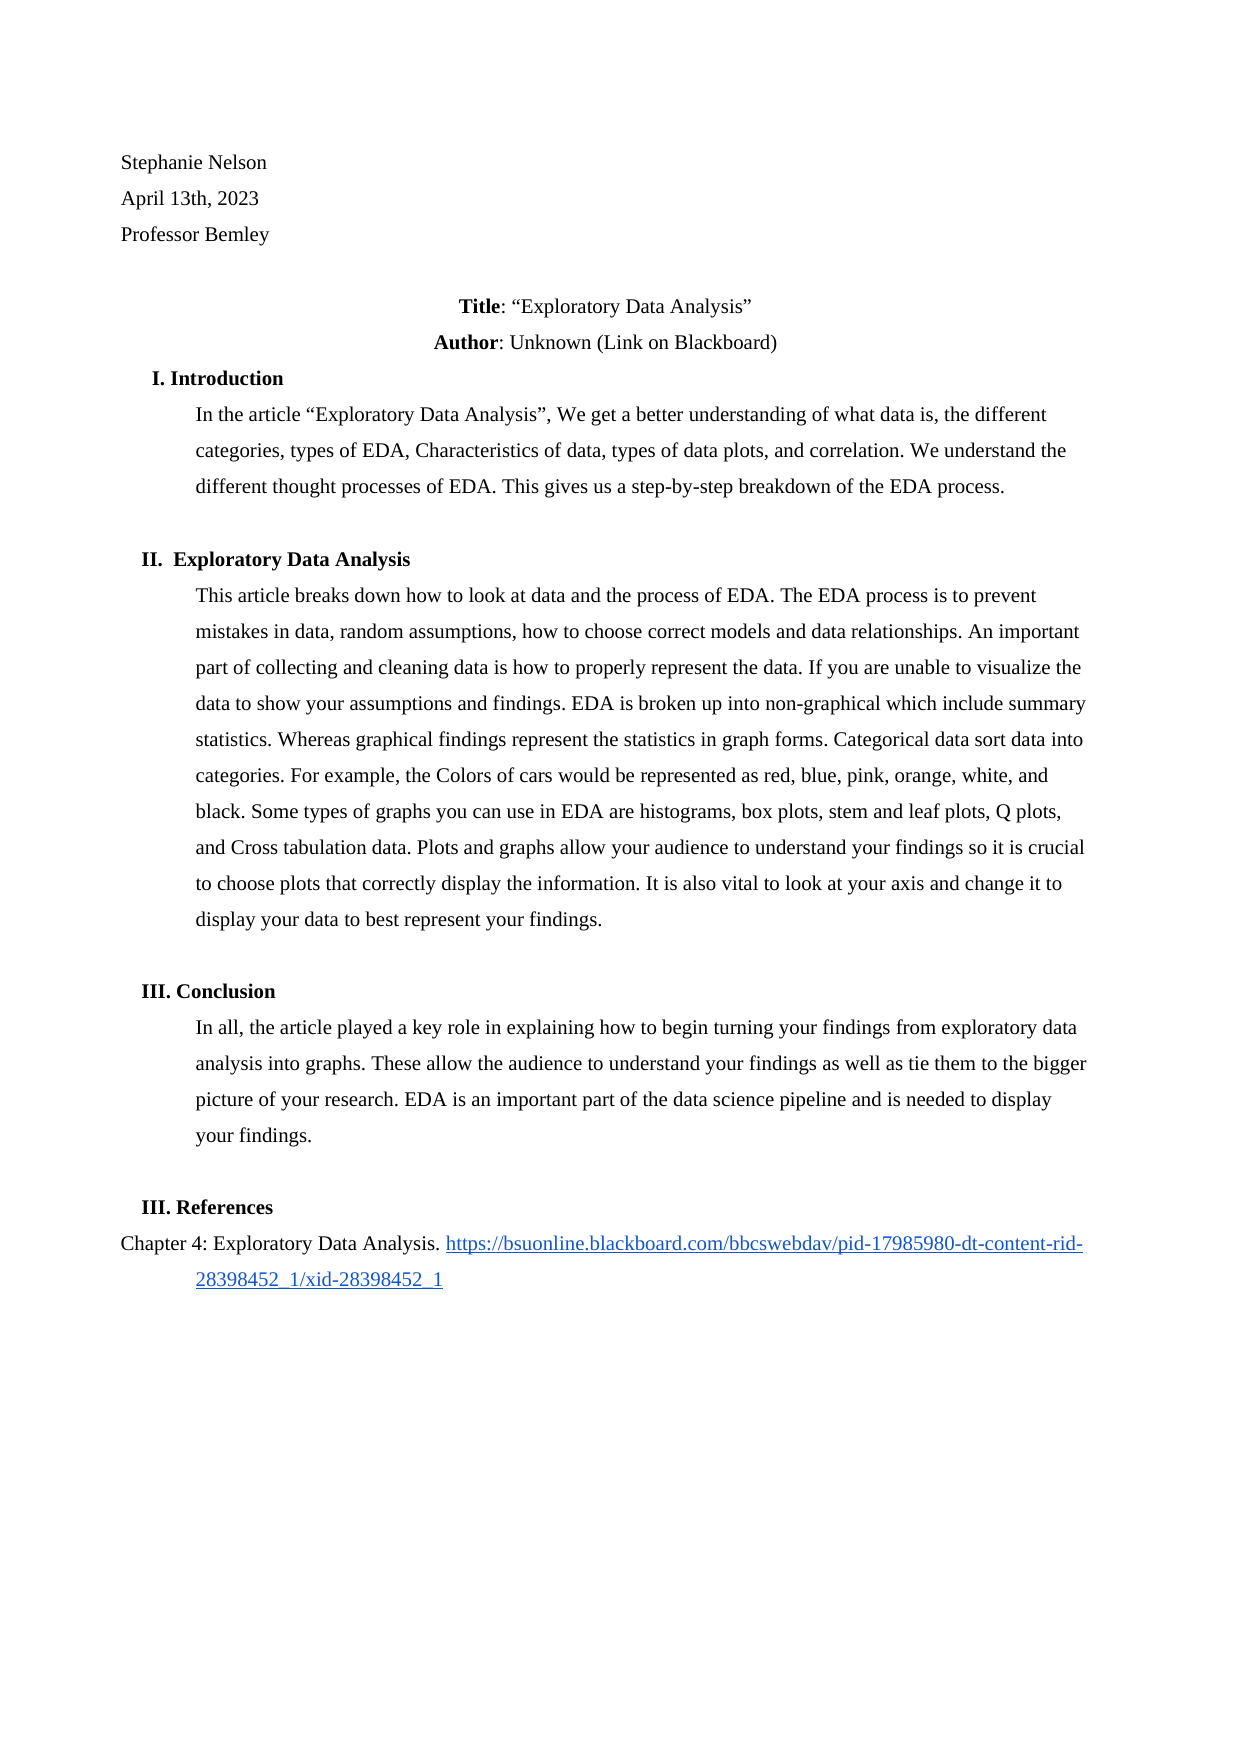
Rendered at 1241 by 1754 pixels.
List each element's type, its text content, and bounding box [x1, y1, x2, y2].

text II. Exploratory Data Analysis [120, 546, 1090, 571]
text April 13th, 2023 [121, 186, 1090, 210]
text I. Introduction [120, 366, 1090, 390]
text Title: “Exploratory Data Analysis” [120, 294, 1090, 318]
text In the article “Exploratory Data Analysis”, We get a better understanding of what data is, the different categories, types of EDA, Characteristics of data, types of data plots, and correlation. We understand the different thought processes of EDA. This gives us a step-by-step breakdown of the EDA process. [195, 402, 1090, 498]
text III. References [120, 1195, 1090, 1219]
text In all, the article played a key role in explaining how to begin turning your findings from exploratory data analysis into graphs. These allow the audience to understand your findings as well as tie them to the bigger picture of your research. EDA is an important part of the data science pipeline and is needed to display your findings. [195, 1015, 1090, 1147]
text Stephanie Nelson [121, 150, 1090, 174]
text III. Conclusion [120, 979, 1090, 1003]
text This article breaks down how to look at data and the process of EDA. The EDA process is to prevent mistakes in data, random assumptions, how to choose correct models and data relationships. An important part of collecting and cleaning data is how to properly represent the data. If you are unable to visualize the data to show your assumptions and findings. EDA is broken up into non-graphical which include summary statistics. Whereas graphical findings represent the statistics in graph forms. Categorical data sort data into categories. For example, the Colors of cars would be represented as red, blue, pink, orange, white, and black. Some types of graphs you can use in EDA are histograms, box plots, stem and leaf plots, Q plots, and Cross tabulation data. Plots and graphs allow your audience to understand your findings so it is crucial to choose plots that correctly display the information. It is also vital to look at your axis and change it to display your data to best represent your findings. [120, 582, 1090, 931]
text Author: Unknown (Link on Blackboard) [120, 330, 1090, 354]
text Professor Bemley [121, 222, 1090, 246]
text Chapter 4: Exploratory Data Analysis. https://bsuonline.blackboard.com/bbcswebdav/pid-17985980-dt-content-rid-28398452_1/xid-28398452_1 [120, 1231, 1090, 1291]
